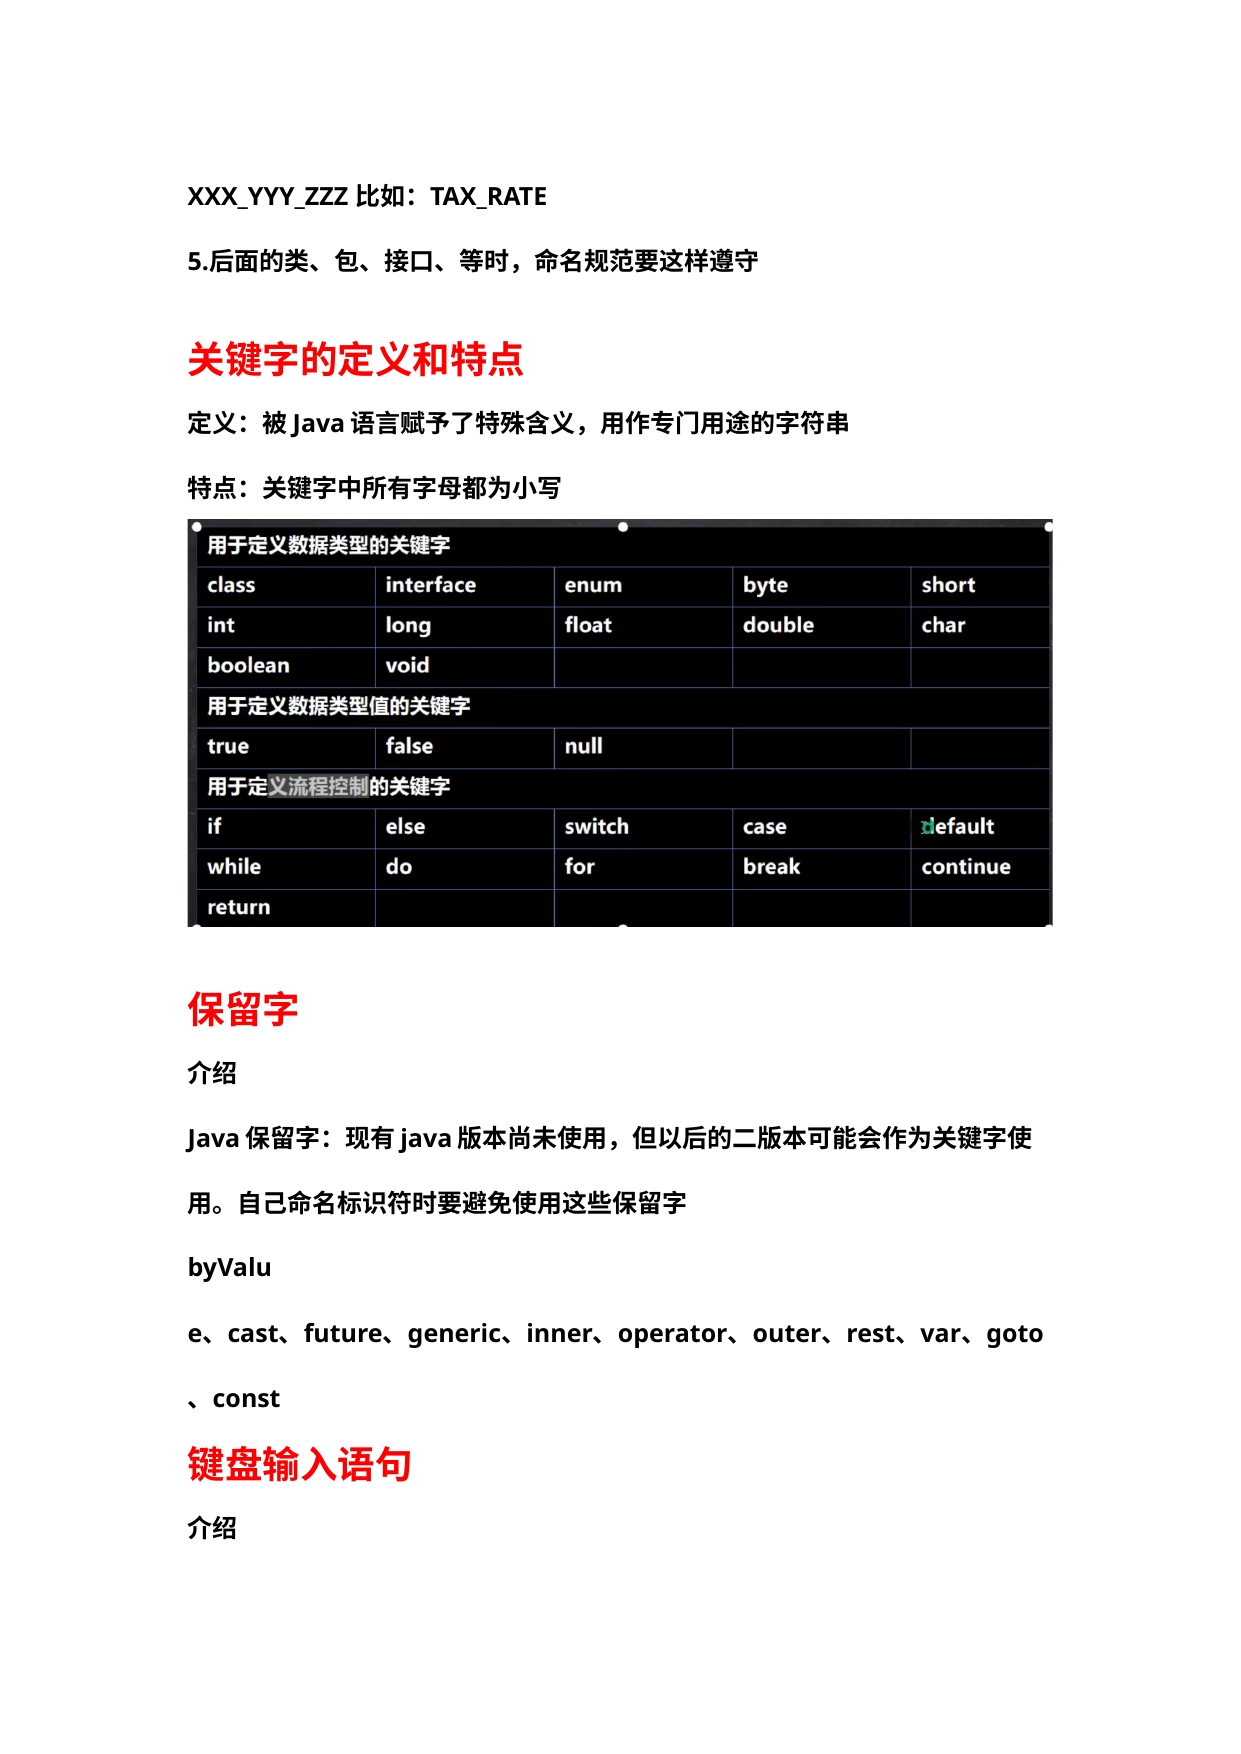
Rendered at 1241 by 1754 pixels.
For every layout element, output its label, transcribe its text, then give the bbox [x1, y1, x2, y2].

text 5.后面的类、包、接口、等时，命名规范要这样遵守 [187, 227, 1053, 292]
picture [187, 519, 1053, 927]
text byValue、cast、future、generic、inner、operator、outer、rest、var、goto、const [187, 1234, 1053, 1429]
text 介绍 [187, 1039, 1053, 1104]
text 特点：关键字中所有字母都为小写 [187, 454, 1053, 519]
text Java保留字：现有java版本尚未使用，但以后的二版本可能会作为关键字使用。自己命名标识符时要避免使用这些保留字 [187, 1104, 1053, 1234]
text 关键字的定义和特点 [187, 324, 1053, 389]
text 介绍 [187, 1494, 1053, 1559]
text 保留字 [187, 974, 1053, 1039]
text 定义：被Java语言赋予了特殊含义，用作专门用途的字符串 [187, 389, 1053, 454]
text XXX_YYY_ZZZ 比如：TAX_RATE [187, 162, 1053, 227]
text 键盘输入语句 [187, 1429, 1053, 1494]
